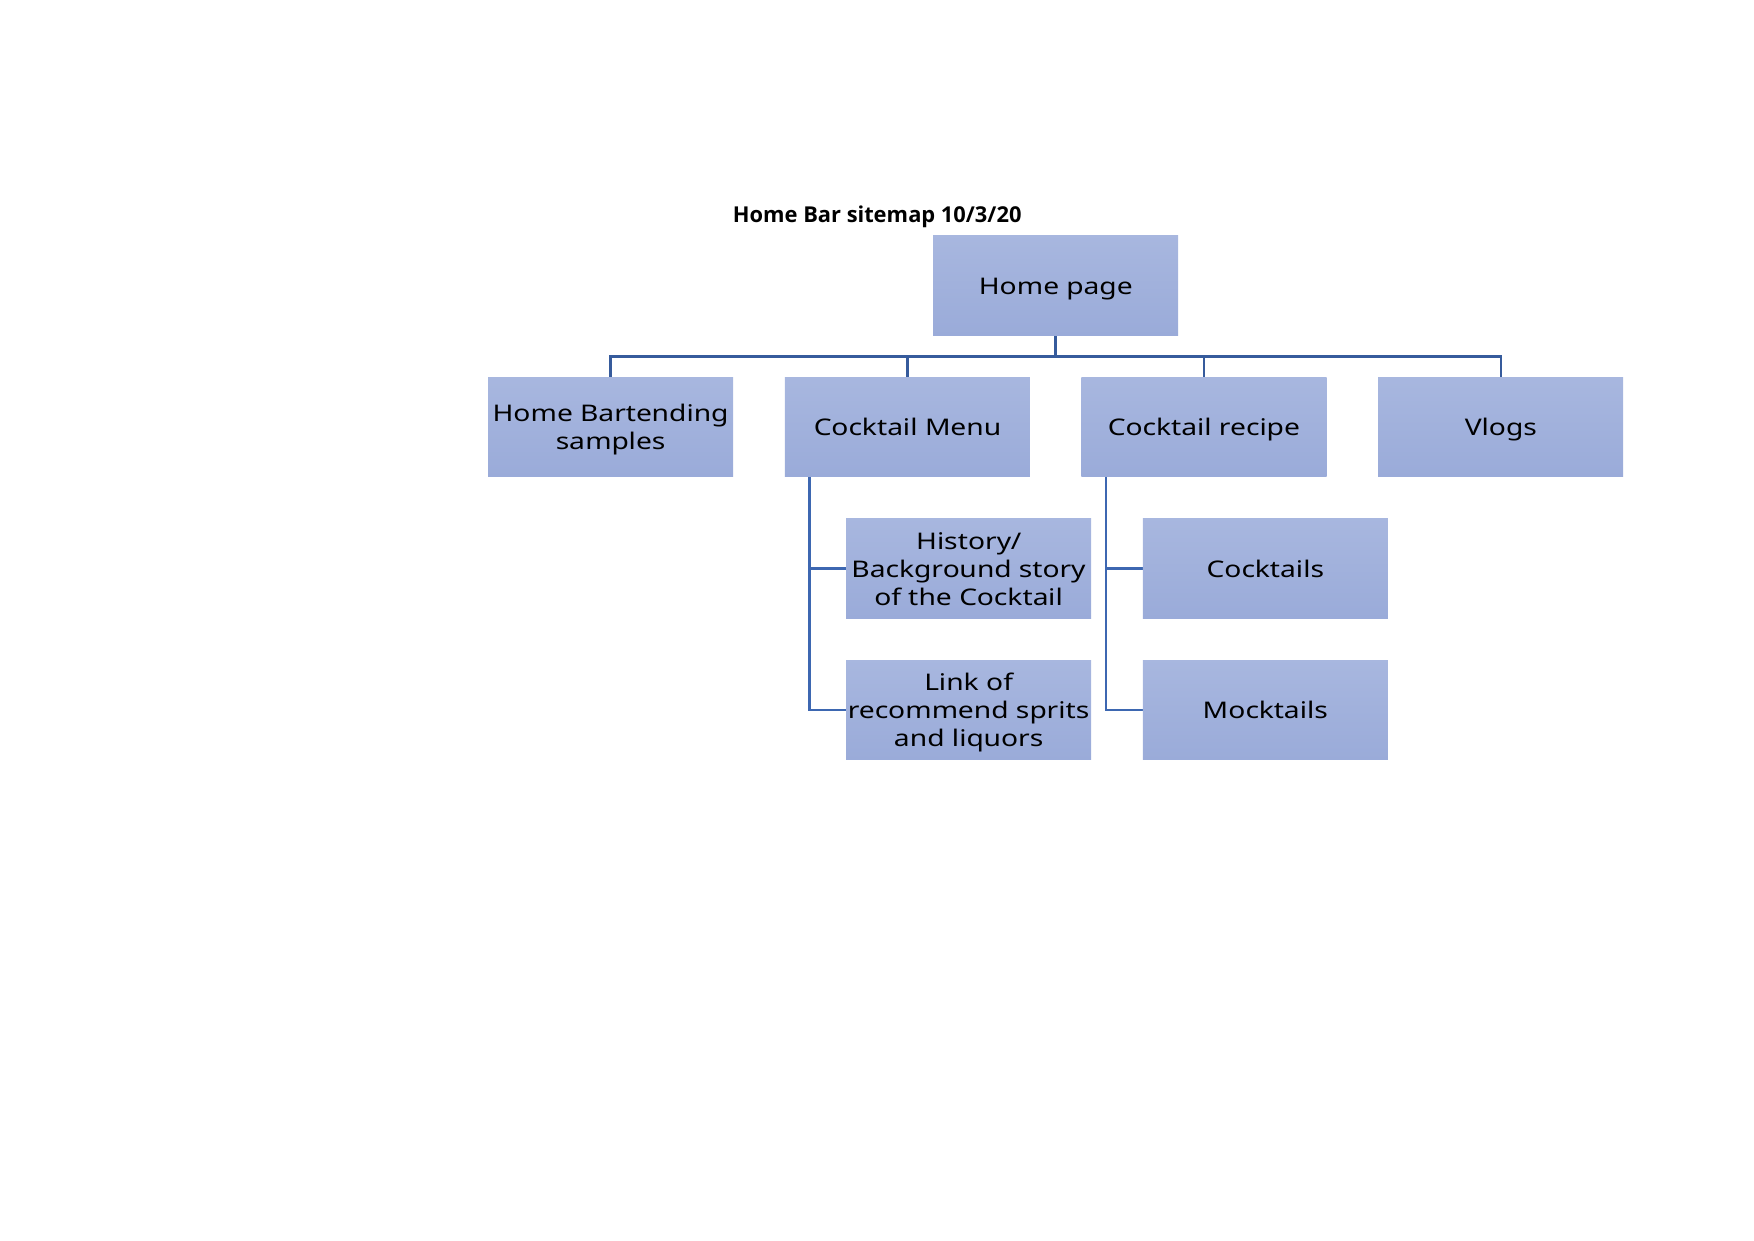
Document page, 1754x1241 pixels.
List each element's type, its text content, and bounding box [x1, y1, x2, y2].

text Home Bar sitemap 10/3/20 [150, 198, 1604, 230]
